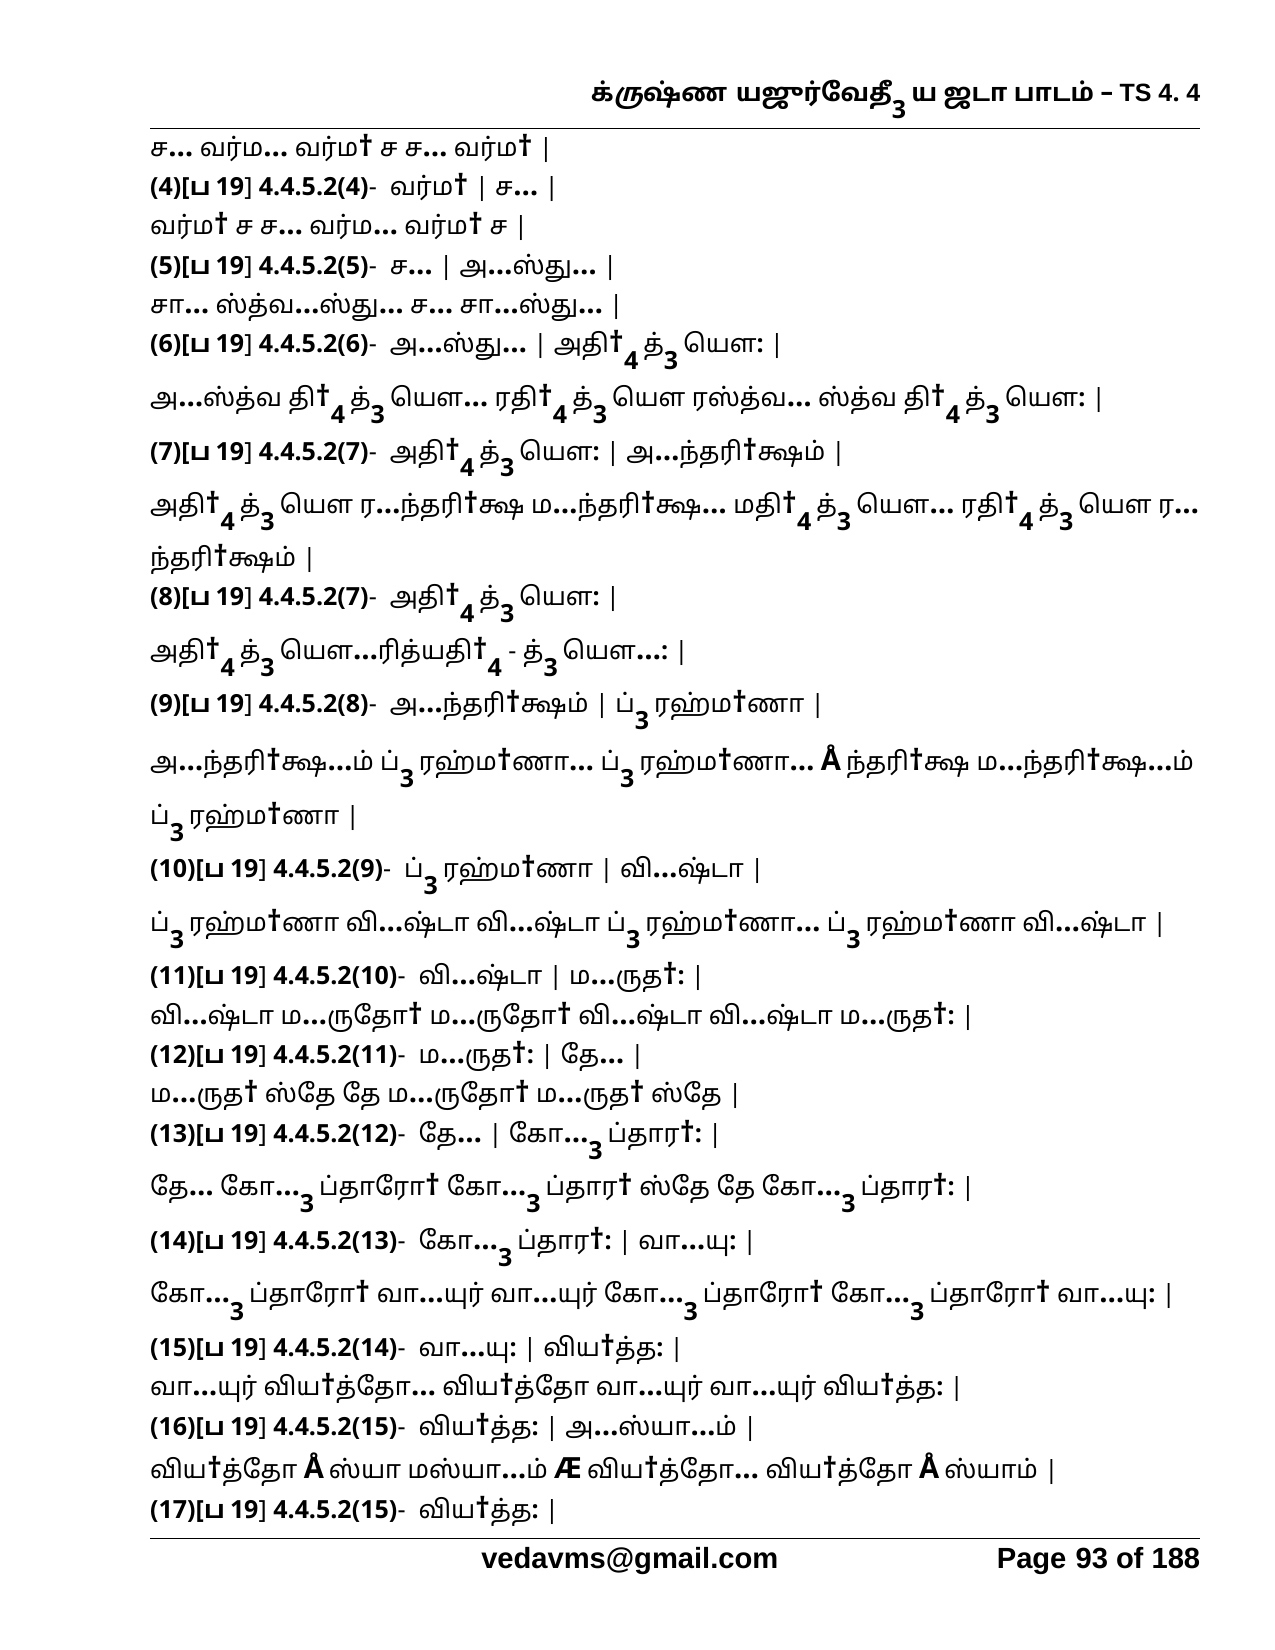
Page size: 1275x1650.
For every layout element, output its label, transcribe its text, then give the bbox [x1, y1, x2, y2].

text அதி†4த்3யௌ ர…ந்தரி†க்ஷ ம…ந்தரி†க்ஷ… மதி†4த்3யௌ… ரதி†4த்3யௌ ர…ந்தரி†க்ஷம் | [150, 487, 1200, 577]
text (5)[ப19] 4.4.5.2(5)- ச… | அ…ஸ்து… | [150, 247, 1200, 285]
text (14)[ப19] 4.4.5.2(13)- கோ…3ப்தார†: | வா…யு: | [150, 1223, 1200, 1274]
text (12)[ப19] 4.4.5.2(11)- ம…ருத†: | தே… | [150, 1037, 1200, 1074]
text கோ…3ப்தாரோ† வா…யுர் வா…யுர் கோ…3ப்தாரோ† கோ…3ப்தாரோ† வா…யு: | [150, 1276, 1200, 1327]
text அதி†4த்3யௌ…ரித்யதி†4 - த்3யௌ…: | [150, 632, 1200, 683]
text வர்ம† ச ச… வர்ம… வர்ம† ச | [150, 208, 1200, 245]
text (11)[ப19] 4.4.5.2(10)- வி…ஷ்டா | ம…ருத†: | [150, 958, 1200, 996]
text தே… கோ…3ப்தாரோ† கோ…3ப்தார† ஸ்தே தே கோ…3ப்தார†: | [150, 1169, 1200, 1220]
text (6)[ப19] 4.4.5.2(6)- அ…ஸ்து… | அதி†4த்3யௌ: | [150, 326, 1200, 377]
text அ…ஸ்த்வ தி†4த்3யௌ… ரதி†4த்3யௌ ரஸ்த்வ… ஸ்த்வ தி†4த்3யௌ: | [150, 379, 1200, 431]
text ப்3ரஹ்ம†ணா வி…ஷ்டா வி…ஷ்டா ப்3ரஹ்ம†ணா… ப்3ரஹ்ம†ணா வி…ஷ்டா | [150, 904, 1200, 956]
text வா…யுர் விய†த்தோ… விய†த்தோ வா…யுர் வா…யுர் விய†த்த: | [150, 1369, 1200, 1407]
text ச… வர்ம… வர்ம† ச ச… வர்ம† | [150, 129, 1200, 167]
text வி…ஷ்டா ம…ருதோ† ம…ருதோ† வி…ஷ்டா வி…ஷ்டா ம…ருத†: | [150, 997, 1200, 1035]
text விய†த்தோ Åஸ்யா மஸ்யா…ம் Æவிய†த்தோ… விய†த்தோ Åஸ்யாம் | [150, 1448, 1200, 1490]
text (15)[ப19] 4.4.5.2(14)- வா…யு: | விய†த்த: | [150, 1330, 1200, 1367]
text (16)[ப19] 4.4.5.2(15)- விய†த்த: | அ…ஸ்யா…ம் | [150, 1408, 1200, 1446]
text சா… ஸ்த்வ…ஸ்து… ச… சா…ஸ்து… | [150, 287, 1200, 324]
text (7)[ப19] 4.4.5.2(7)- அதி†4த்3யௌ: | அ…ந்தரி†க்ஷம் | [150, 433, 1200, 484]
text (10)[ப19] 4.4.5.2(9)- ப்3ரஹ்ம†ணா | வி…ஷ்டா | [150, 851, 1200, 902]
text ம…ருத† ஸ்தே தே ம…ருதோ† ம…ருத† ஸ்தே | [150, 1076, 1200, 1114]
text (17)[ப19] 4.4.5.2(15)- விய†த்த: | [150, 1492, 1200, 1529]
text (13)[ப19] 4.4.5.2(12)- தே… | கோ…3ப்தார†: | [150, 1116, 1200, 1167]
text (9)[ப19] 4.4.5.2(8)- அ…ந்தரி†க்ஷம் | ப்3ரஹ்ம†ணா | [150, 686, 1200, 737]
text (8)[ப19] 4.4.5.2(7)- அதி†4த்3யௌ: | [150, 579, 1200, 630]
text (4)[ப19] 4.4.5.2(4)- வர்ம† | ச… | [150, 168, 1200, 206]
text அ…ந்தரி†க்ஷ…ம் ப்3ரஹ்ம†ணா… ப்3ரஹ்ம†ணா… Åந்தரி†க்ஷ ம…ந்தரி†க்ஷ…ம் ப்3ரஹ்ம†ணா | [150, 739, 1200, 848]
